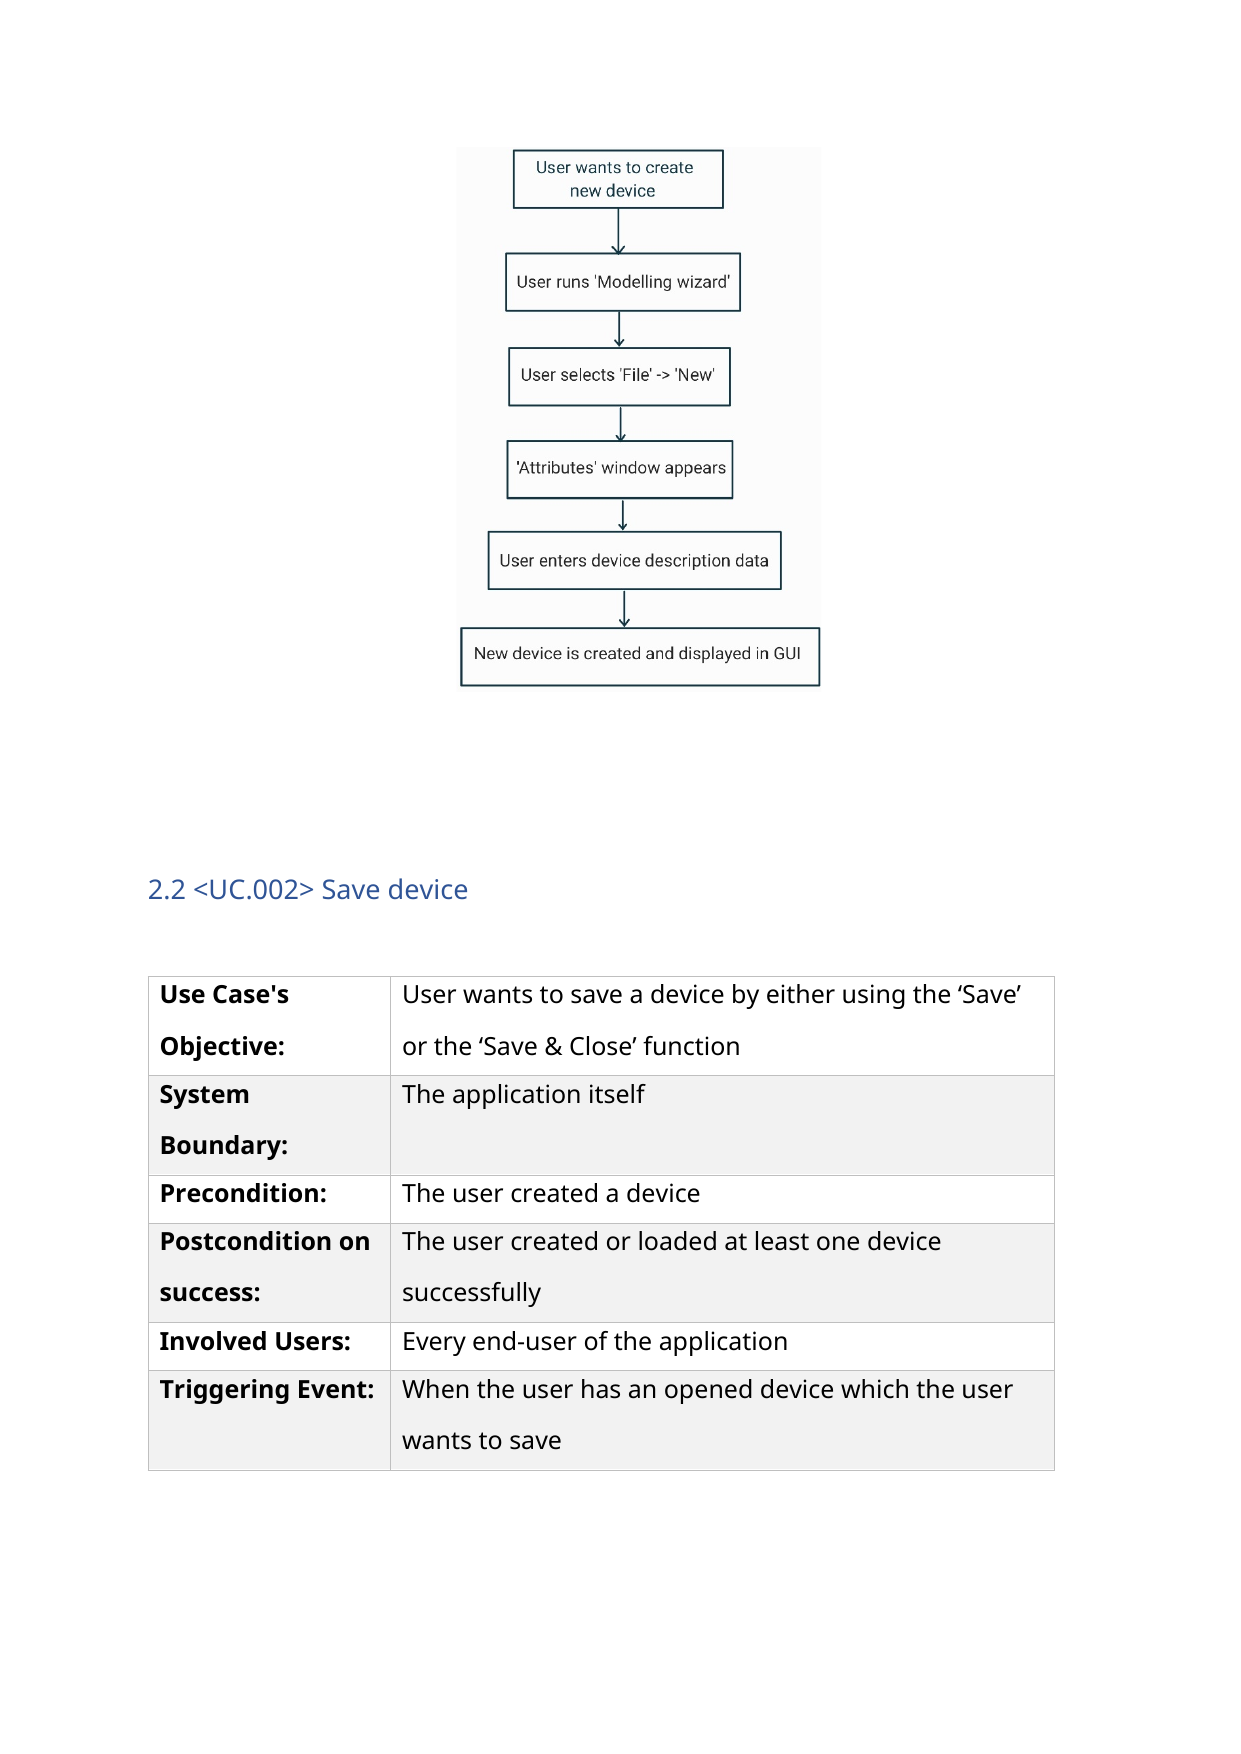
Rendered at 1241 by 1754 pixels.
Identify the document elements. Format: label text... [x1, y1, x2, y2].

subtitle 2.2 <UC.002> Save device [148, 871, 1093, 907]
table_header Use Case's Objective: [149, 977, 390, 1075]
table_cell When the user has an opened device which the user wants to save [391, 1371, 1054, 1469]
table_header User wants to save a device by either using the ‘Save’ or the ‘Save & Close’ function [391, 977, 1054, 1075]
picture [456, 147, 822, 692]
table_cell The user created or loaded at least one device successfully [391, 1224, 1054, 1322]
table_cell Postcondition on success: [149, 1224, 390, 1322]
table_cell System Boundary: [149, 1076, 390, 1174]
table_cell Precondition: [149, 1176, 390, 1223]
table_cell Triggering Event: [149, 1371, 390, 1469]
table_cell Every end-user of the application [391, 1323, 1054, 1370]
table_cell The user created a device [391, 1176, 1054, 1223]
table_cell Involved Users: [149, 1323, 390, 1370]
table_cell The application itself [391, 1076, 1054, 1174]
